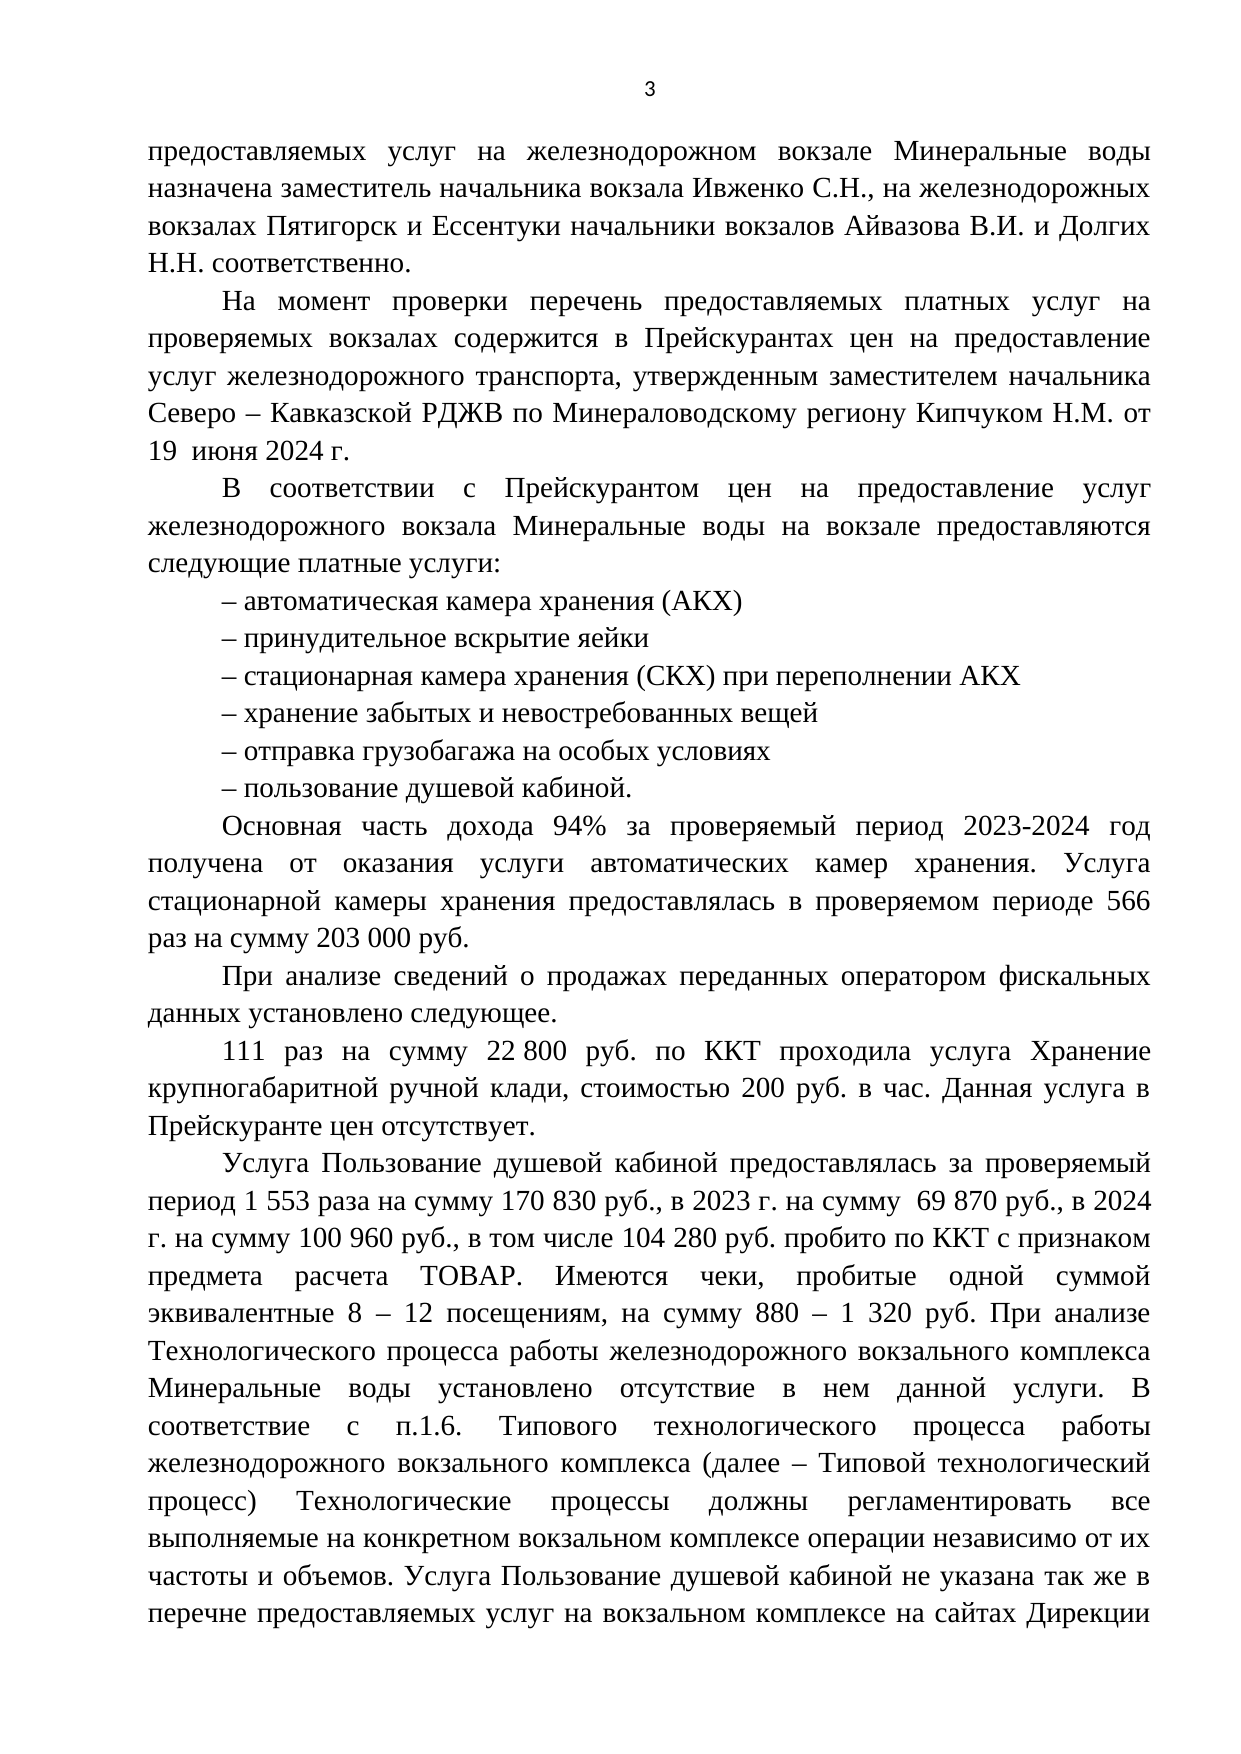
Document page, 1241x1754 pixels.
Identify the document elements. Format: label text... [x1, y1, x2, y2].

text – стационарная камера хранения (СКХ) при переполнении АКХ [148, 655, 1152, 692]
text – отправка грузобагажа на особых условиях [148, 730, 1152, 767]
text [148, 130, 1152, 280]
text В соответствии с Прейскурантом цен на предоставление услуг железнодорожного вокзала Минеральные воды на вокзале предоставляются следующие платные услуги: [148, 467, 1152, 580]
text – принудительное вскрытие яейки [148, 617, 1152, 655]
text На момент проверки перечень предоставляемых платных услуг на проверяемых вокзалах содержится в Прейскурантах цен на предоставление услуг железнодорожного транспорта, утвержденным заместителем начальника Северо – Кавказской РДЖВ по Минераловодскому региону Кипчуком Н.М. от 19 июня 2024 г. [148, 280, 1152, 467]
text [148, 1142, 1152, 1630]
text Основная часть дохода 94% за проверяемый период 2023-2024 год получена от оказания услуги автоматических камер хранения. Услуга стационарной камеры хранения предоставлялась в проверяемом периоде 566 раз на сумму 203 000 руб. [148, 805, 1152, 955]
text – пользование душевой кабиной. [148, 767, 1152, 805]
text 111 раз на сумму 22 800 руб. по ККТ проходила услуга Хранение крупногабаритной ручной клади, стоимостью 200 руб. в час. Данная услуга в Прейскуранте цен отсутствует. [148, 1030, 1152, 1142]
text – хранение забытых и невостребованных вещей [148, 692, 1152, 730]
text – автоматическая камера хранения (АКХ) [148, 580, 1152, 617]
text При анализе сведений о продажах переданных оператором фискальных данных установлено следующее. [148, 955, 1152, 1030]
